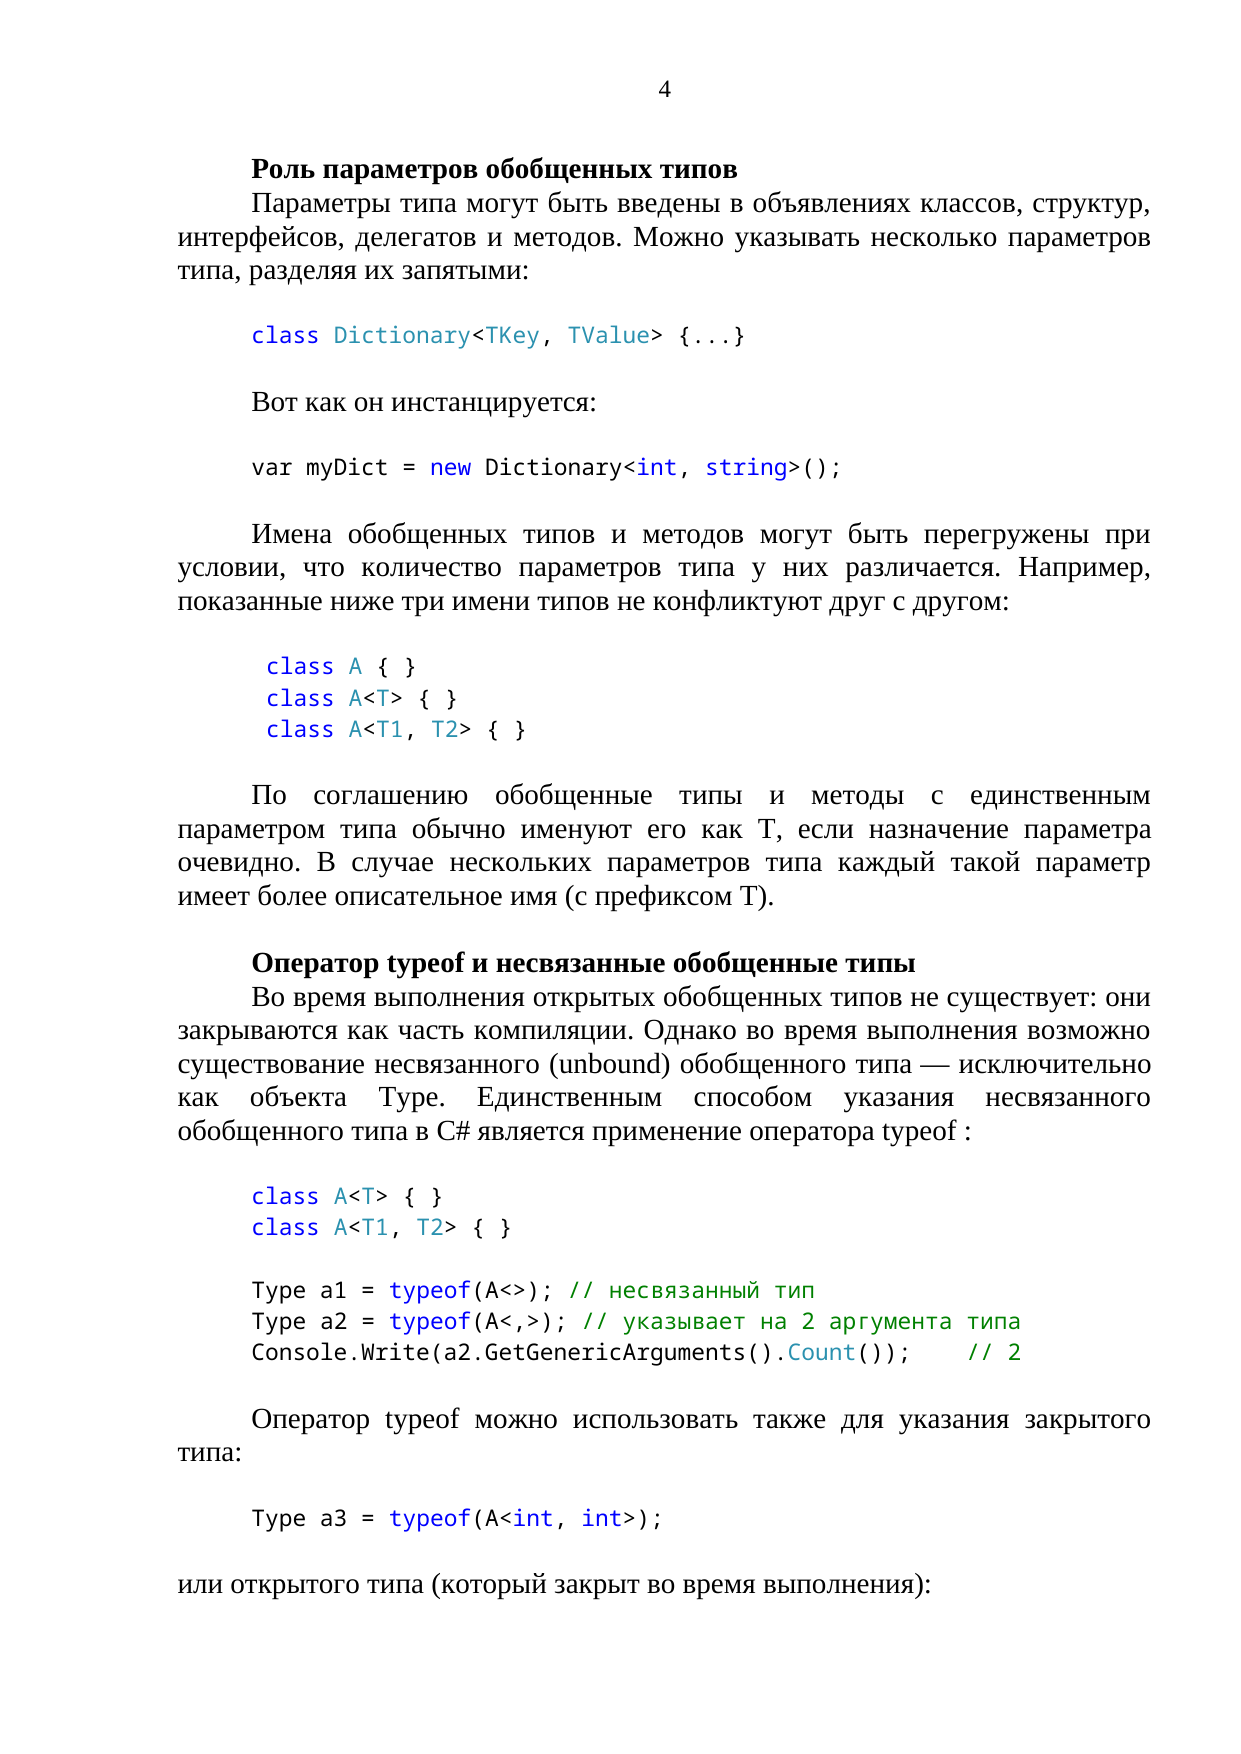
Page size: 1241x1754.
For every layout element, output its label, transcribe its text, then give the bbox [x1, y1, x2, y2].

text По соглашению обобщенные типы и методы с единственным параметром типа обычно именуют его как T, если назначение параметра очевидно. В случае нескольких параметров типа каждый такой параметр имеет более описательное имя (с префиксом T). [177, 777, 1152, 912]
text Роль параметров обобщенных типов [177, 152, 1152, 185]
text class A<T> { } [177, 681, 1152, 713]
text Во время выполнения открытых обобщенных типов не существует: они закрываются как часть компиляции. Однако во время выполнения возможно существование несвязанного (unbound) обобщенного типа — исключительно как объекта Type. Единственным способом указания несвязанного обобщенного типа в C# является применение оператора typeof : [177, 979, 1152, 1146]
text или открытого типа (который закрыт во время выполнения): [177, 1566, 1152, 1600]
text Имена обобщенных типов и методов могут быть перегружены при условии, что количество параметров типа у них различается. Например, показанные ниже три имени типов не конфликтуют друг с другом: [177, 516, 1152, 617]
text Параметры типа могут быть введены в объявлениях классов, структур, интерфейсов, делегатов и методов. Можно указывать несколько параметров типа, разделяя их запятыми: [177, 185, 1152, 286]
text class A<T> { } [177, 1180, 1152, 1211]
text Оператор typeof и несвязанные обобщенные типы [177, 945, 1152, 979]
text Type a3 = typeof(A<int, int>); [177, 1502, 1152, 1533]
text var myDict = new Dictionary<int, string>(); [177, 451, 1152, 482]
text Type a2 = typeof(A<,>); // указывает на 2 аргумента типа [177, 1305, 1152, 1336]
text Console.Write(a2.GetGenericArguments().Count()); // 2 [177, 1336, 1152, 1367]
text class A<T1, T2> { } [177, 1211, 1152, 1242]
text class A<T1, T2> { } [177, 713, 1152, 744]
text Оператор typeof можно использовать также для указания закрытого типа: [177, 1401, 1152, 1468]
text class A { } [177, 650, 1152, 681]
text class Dictionary<TKey, TValue> {...} [177, 319, 1152, 351]
text Type a1 = typeof(A<>); // несвязанный тип [177, 1274, 1152, 1305]
text Вот как он инстанцируется: [177, 384, 1152, 418]
